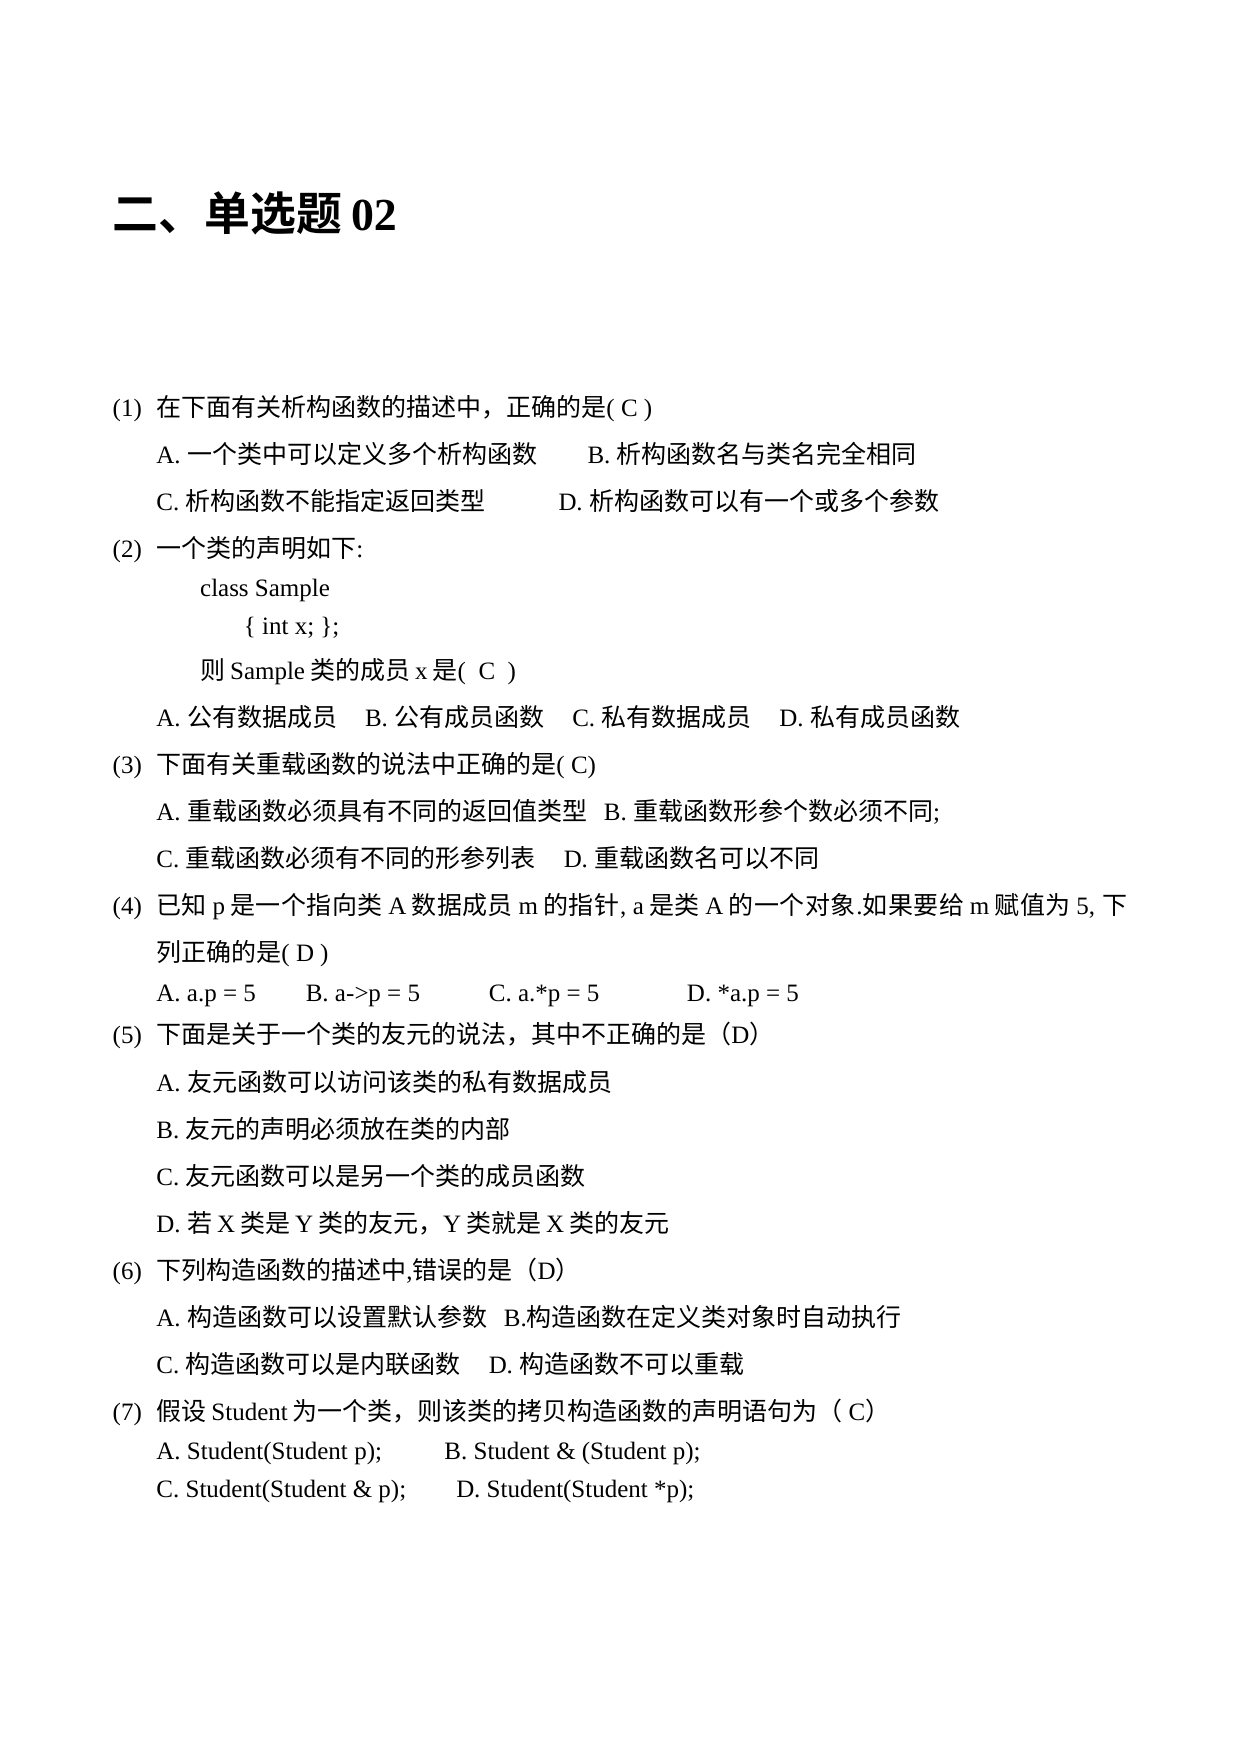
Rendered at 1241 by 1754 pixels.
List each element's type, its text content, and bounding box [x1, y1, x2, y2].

subtitle 二、单选题02 [112, 162, 1128, 259]
list 在下面有关析构函数的描述中，正确的是( C ) A. 一个类中可以定义多个析构函数 B. 析构函数名与类名完全相同 C. 析构函数不能指定返回类型 D. 析构函数可以有一个或多个参数 [112, 387, 1128, 518]
list 已知p是一个指向类A数据成员m的指针, a是类A的一个对象.如果要给m赋值为5, 下列正确的是( D ) A. a.p = 5 B. a->p = . a.*p = 5 D. *a.p = 5 [112, 886, 1128, 1006]
list 下面有关重载函数的说法中正确的是( C) A. 重载函数必须具有不同的返回值类型 B. 重载函数形参个数必须不同; C. 重载函数必须有不同的形参列表 D. 重载函数名可以不同 [112, 744, 1128, 875]
list 一个类的声明如下: class Sample { int x; }; 则Sample类的成员x是( C ) A. 公有数据成员 B. 公有成员函数 C. 私有数据成员 D. 私有成员函数 [112, 529, 1128, 734]
list 下面是关于一个类的友元的说法，其中不正确的是（D） A. 友元函数可以访问该类的私有数据成员 B. 友元的声明必须放在类的内部 C. 友元函数可以是另一个类的成员函数 D. 若X类是Y类的友元，Y类就是X类的友元 [112, 1015, 1128, 1239]
list 假设Student为一个类，则该类的拷贝构造函数的声明语句为（ C） A. Student(Student p); B. Student & (Student p); C. Student(Student & p); D. Student(Student *p); [112, 1392, 1128, 1502]
list 下列构造函数的描述中,错误的是（D） A. 构造函数可以设置默认参数 B.构造函数在定义类对象时自动执行 C. 构造函数可以是内联函数 D. 构造函数不可以重载 [112, 1250, 1128, 1381]
